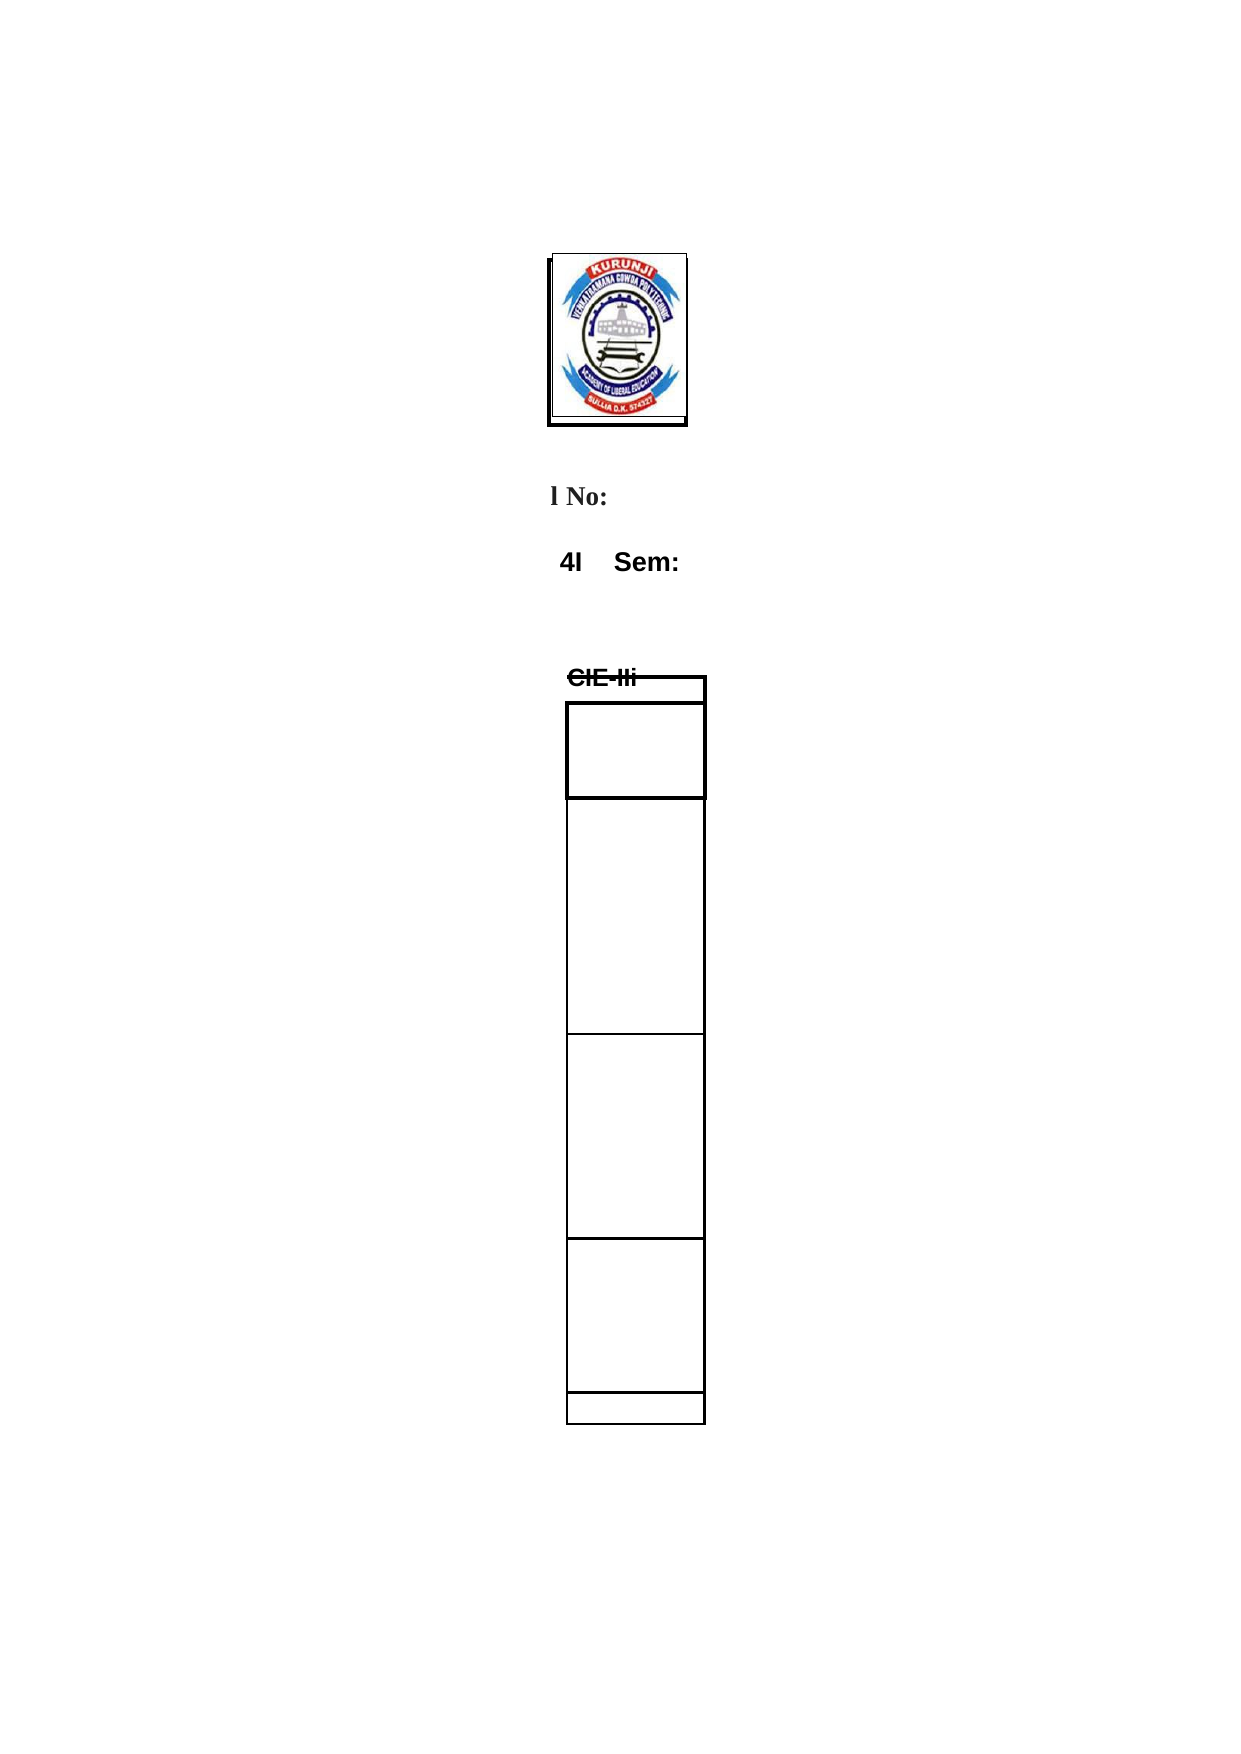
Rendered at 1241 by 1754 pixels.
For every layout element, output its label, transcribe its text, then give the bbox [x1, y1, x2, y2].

picture [553, 254, 686, 416]
text l No: [175, 479, 983, 511]
text 4I Sem: [175, 546, 1064, 577]
